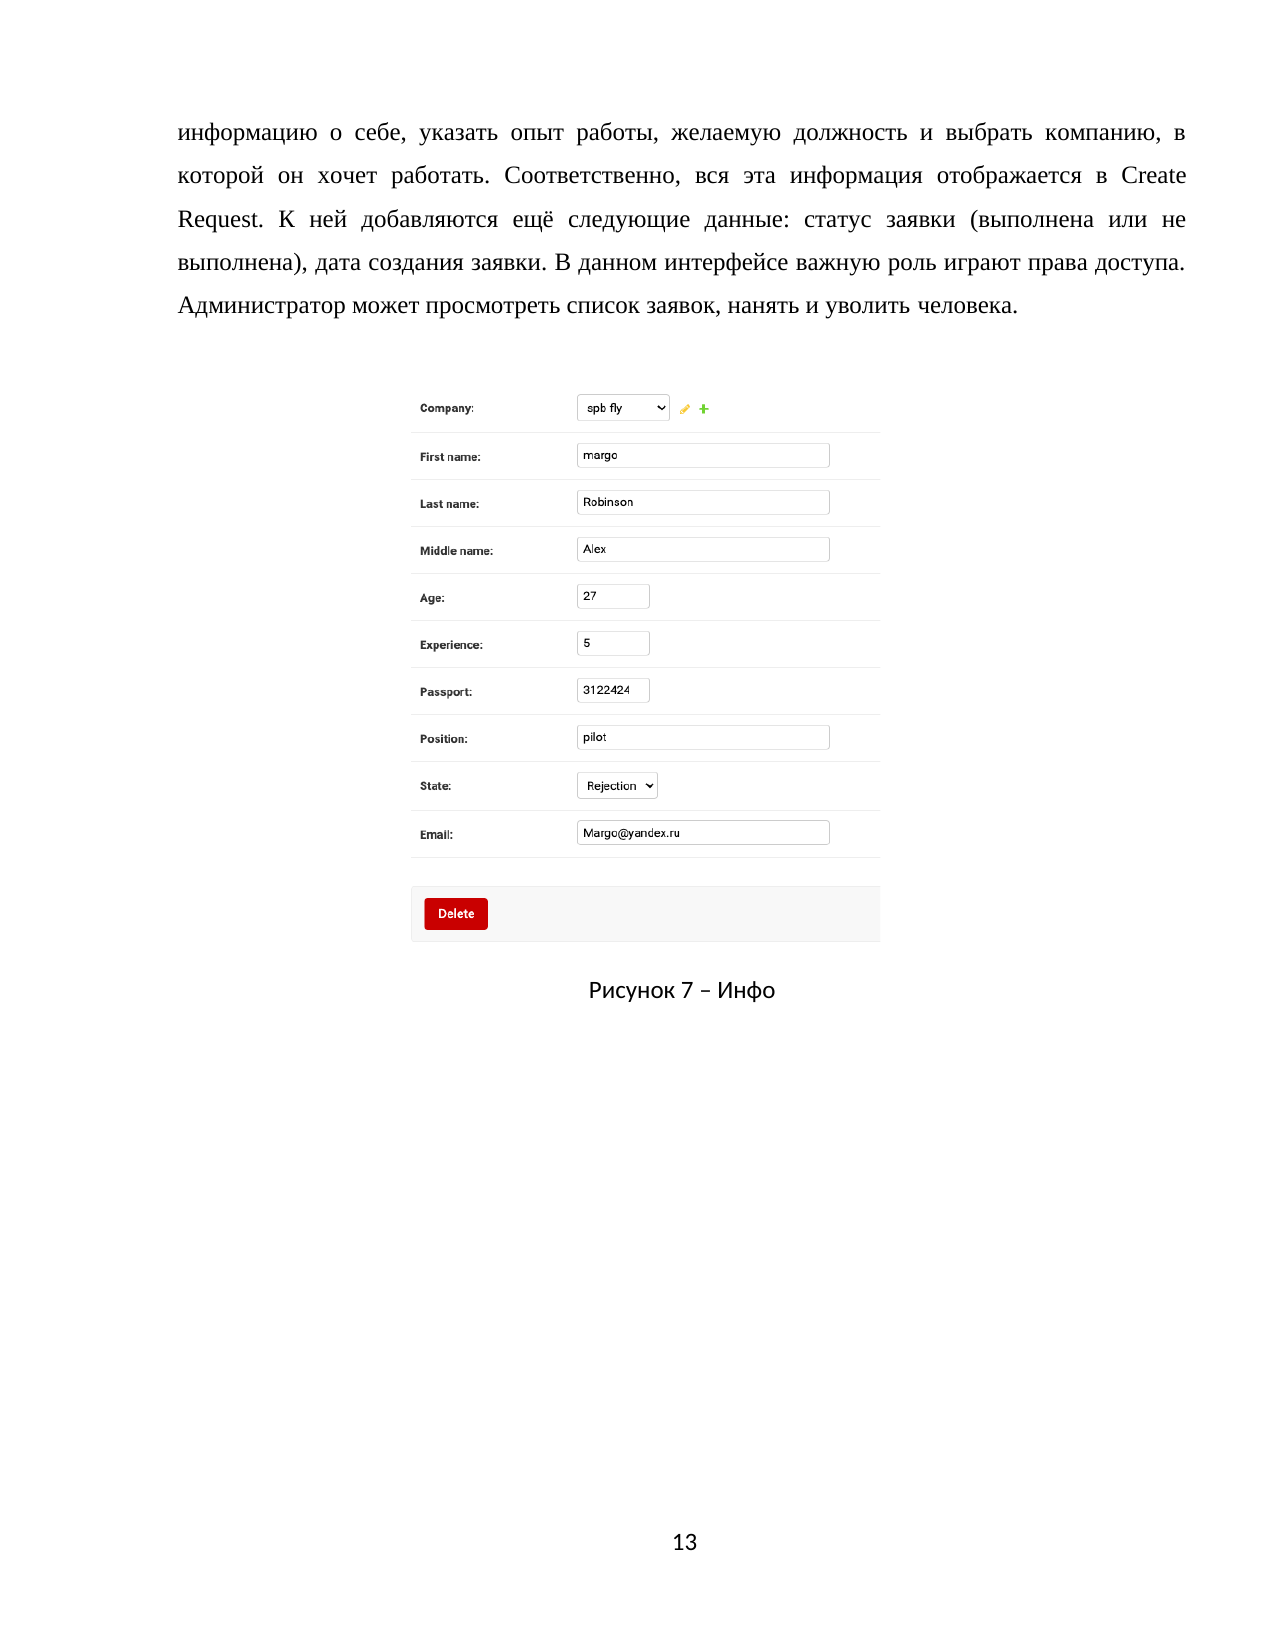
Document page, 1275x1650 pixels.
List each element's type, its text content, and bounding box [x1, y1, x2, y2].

picture [400, 373, 881, 949]
text Рисунок 7 – Инфо [175, 974, 1189, 1005]
text информацию о себе, указать опыт работы, желаемую должность и выбрать компанию, в которой он хочет работать. Соответственно, вся эта информация отображается в Create Request. К ней добавляются ещё следующие данные: статус заявки (выполнена или не выполнена), дата создания заявки. В данном интерфейсе важную роль играют права доступа. Администратор может просмотреть список заявок, нанять и уволить человека. [177, 117, 1187, 319]
